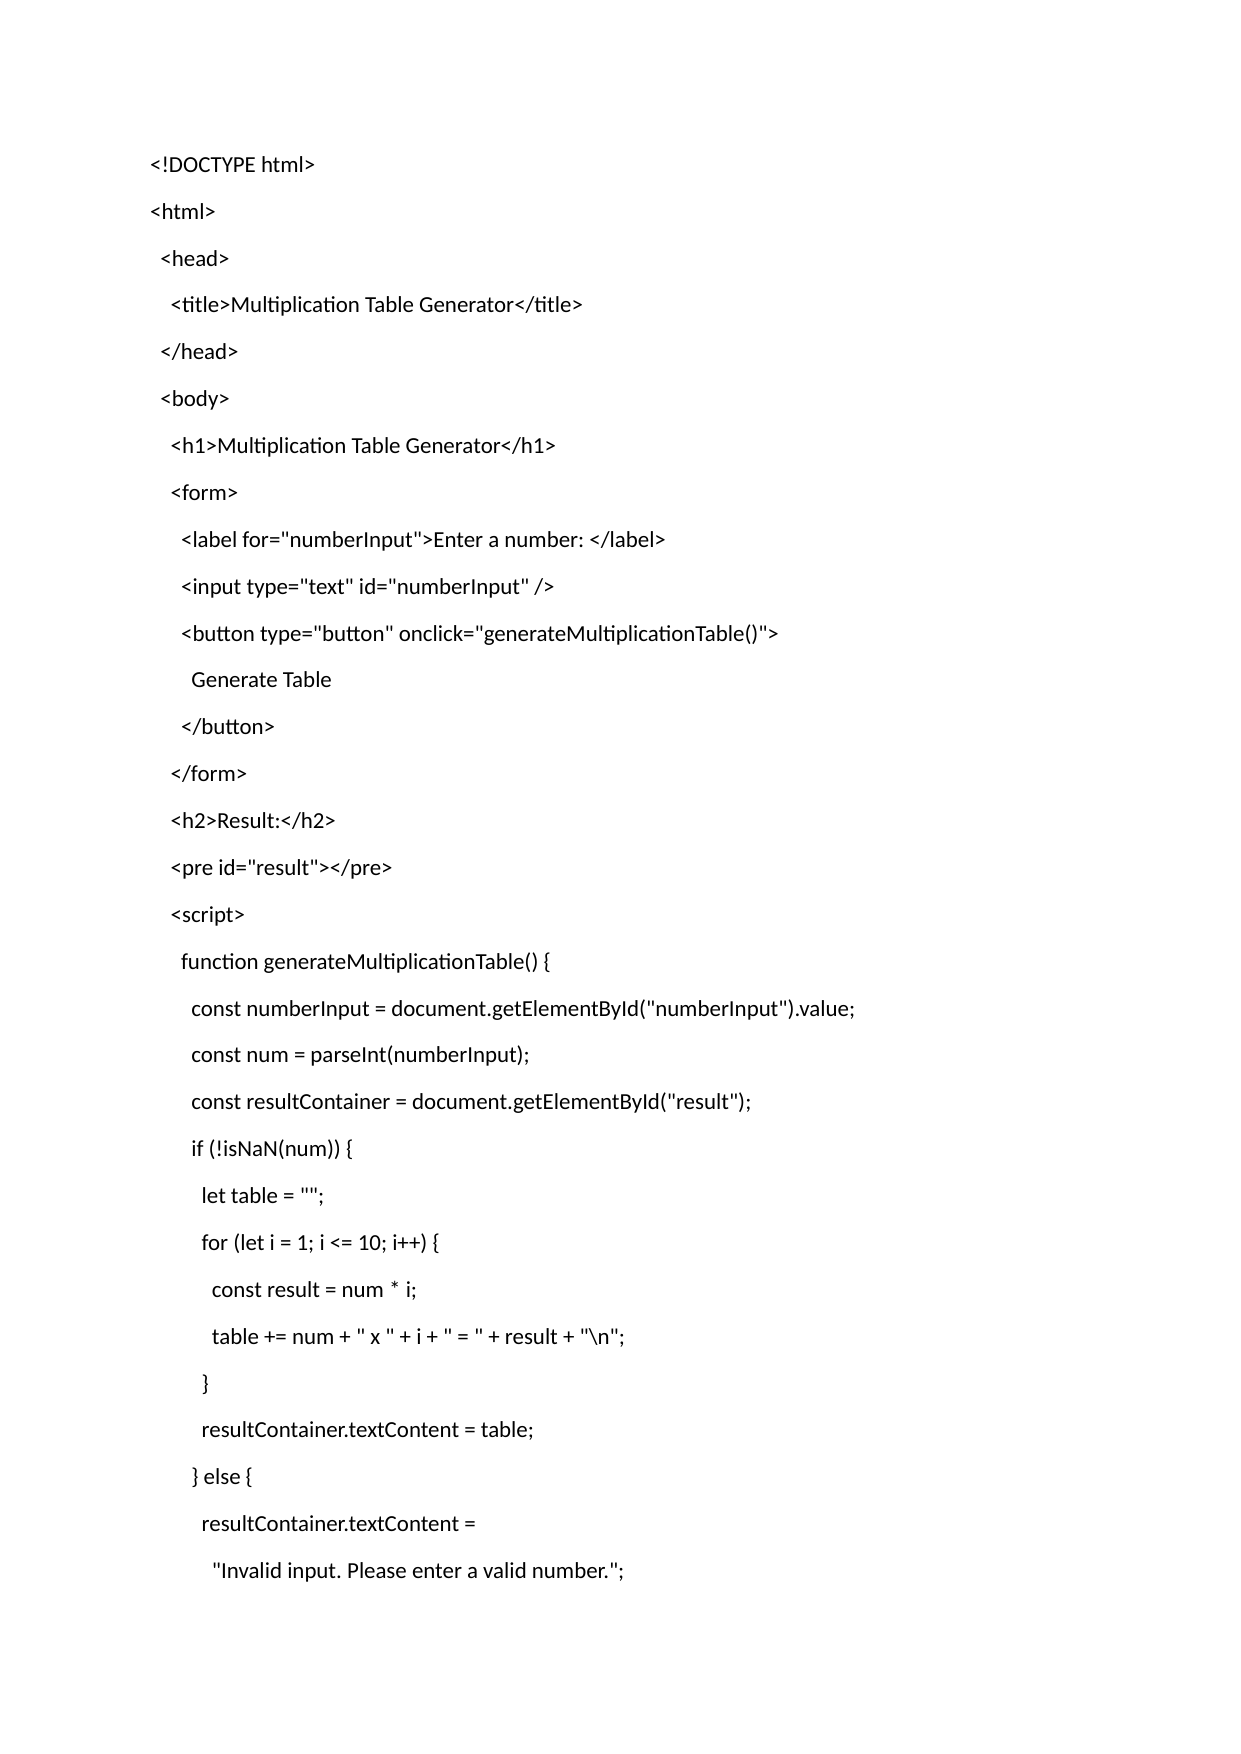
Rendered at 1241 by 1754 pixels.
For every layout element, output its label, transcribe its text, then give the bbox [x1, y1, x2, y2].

text <head> [150, 244, 1090, 272]
text <!DOCTYPE html> [150, 150, 1090, 178]
text <html> [150, 197, 1090, 225]
text <body> [150, 384, 1090, 412]
text resultContainer.textContent = [150, 1509, 1090, 1537]
text <pre id="result"></pre> [150, 853, 1090, 881]
text <script> [150, 900, 1090, 928]
text <form> [150, 478, 1090, 506]
text Generate Table [150, 666, 1090, 694]
text <input type="text" id="numberInput" /> [150, 572, 1090, 600]
text </button> [150, 712, 1090, 741]
text const numberInput = document.getElementById("numberInput").value; [150, 994, 1090, 1022]
text resultContainer.textContent = table; [150, 1416, 1090, 1444]
text function generateMultiplicationTable() { [150, 947, 1090, 975]
text <button type="button" onclick="generateMultiplicationTable()"> [150, 619, 1090, 647]
text <h1>Multiplication Table Generator</h1> [150, 431, 1090, 459]
text const result = num * i; [150, 1275, 1090, 1303]
text } else { [150, 1462, 1090, 1491]
text for (let i = 1; i <= 10; i++) { [150, 1228, 1090, 1256]
text } [150, 1369, 1090, 1397]
text </head> [150, 337, 1090, 366]
text </form> [150, 759, 1090, 787]
text "Invalid input. Please enter a valid number."; [150, 1556, 1090, 1584]
text table += num + " x " + i + " = " + result + "\n"; [150, 1322, 1090, 1350]
text <label for="numberInput">Enter a number: </label> [150, 525, 1090, 553]
text <h2>Result:</h2> [150, 806, 1090, 834]
text let table = ""; [150, 1181, 1090, 1209]
text if (!isNaN(num)) { [150, 1134, 1090, 1162]
text <title>Multiplication Table Generator</title> [150, 291, 1090, 319]
text const num = parseInt(numberInput); [150, 1041, 1090, 1069]
text const resultContainer = document.getElementById("result"); [150, 1087, 1090, 1116]
